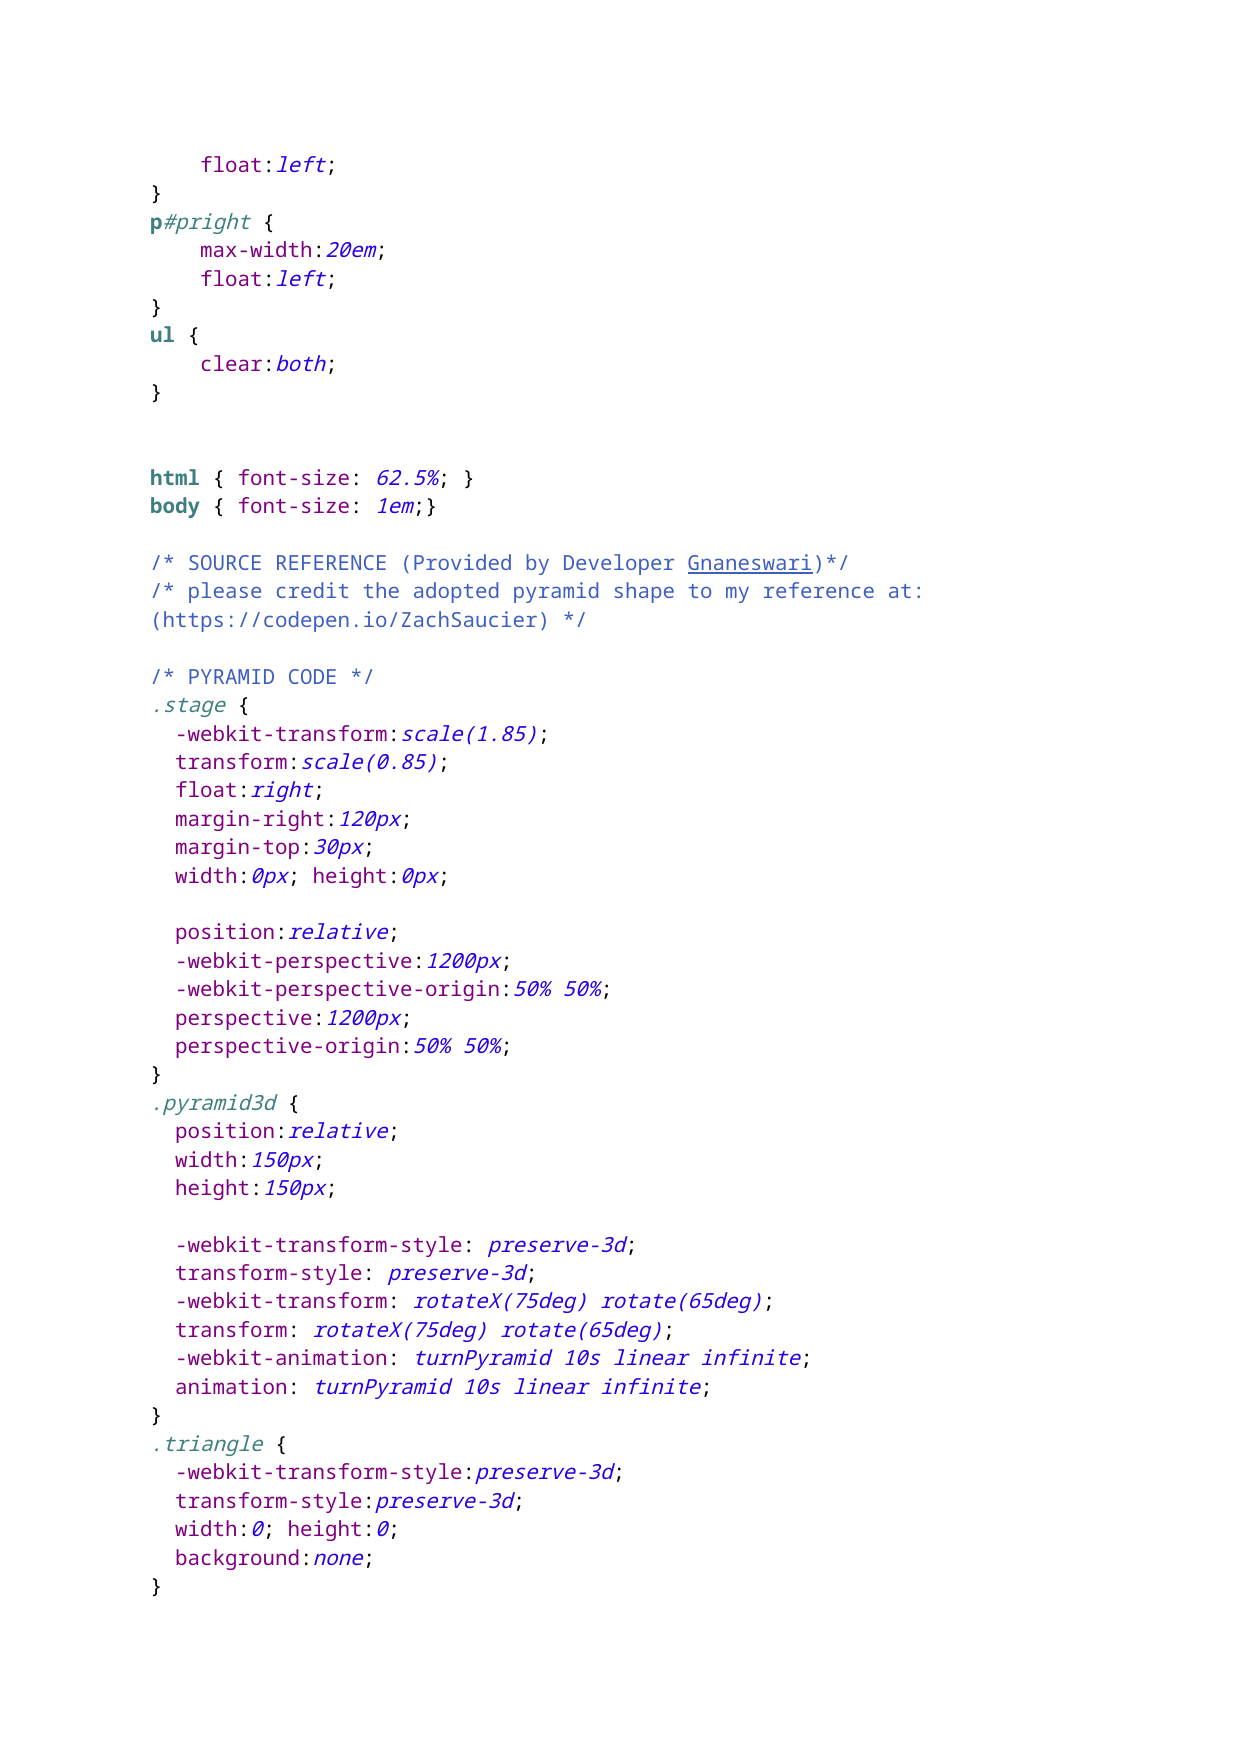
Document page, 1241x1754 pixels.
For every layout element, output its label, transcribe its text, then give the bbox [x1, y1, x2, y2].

text perspective-origin:50% 50%; [150, 1031, 1090, 1059]
text max-width:20em; [150, 235, 1090, 264]
text body { font-size: 1em;} [150, 491, 1090, 520]
text animation: turnPyramid 10s linear infinite; [150, 1372, 1090, 1400]
text } [150, 1400, 1090, 1429]
text .pyramid3d { [150, 1088, 1090, 1116]
text /* PYRAMID CODE */ [150, 662, 1090, 690]
text .triangle { [150, 1429, 1090, 1457]
text transform-style: preserve-3d; [150, 1258, 1090, 1287]
text .stage { [150, 690, 1090, 719]
text ul { [150, 321, 1090, 349]
text height:150px; [150, 1173, 1090, 1202]
text -webkit-transform: rotateX(75deg) rotate(65deg); [150, 1287, 1090, 1315]
text float:left; [150, 150, 1090, 178]
text -webkit-perspective:1200px; [150, 946, 1090, 974]
text } [150, 292, 1090, 321]
text float:right; [150, 776, 1090, 804]
text position:relative; [150, 917, 1090, 946]
text -webkit-transform:scale(1.85); [150, 719, 1090, 747]
text /* please credit the adopted pyramid shape to my reference at: (https://codepen.io/ZachSaucier) */ [150, 577, 1090, 633]
text -webkit-transform-style:preserve-3d; [150, 1457, 1090, 1486]
text } [150, 1059, 1090, 1088]
text html { font-size: 62.5%; } [150, 463, 1090, 491]
text } [150, 1571, 1090, 1599]
text clear:both; [150, 349, 1090, 377]
text } [150, 178, 1090, 207]
text width:150px; [150, 1145, 1090, 1173]
text } [150, 377, 1090, 406]
text margin-top:30px; [150, 832, 1090, 861]
text p#pright { [150, 207, 1090, 235]
text -webkit-animation: turnPyramid 10s linear infinite; [150, 1343, 1090, 1372]
text /* SOURCE REFERENCE (Provided by Developer Gnaneswari)*/ [150, 548, 1090, 577]
text transform: rotateX(75deg) rotate(65deg); [150, 1315, 1090, 1343]
text -webkit-perspective-origin:50% 50%; [150, 974, 1090, 1003]
text float:left; [150, 264, 1090, 292]
text width:0; height:0; [150, 1514, 1090, 1543]
text perspective:1200px; [150, 1003, 1090, 1031]
text transform-style:preserve-3d; [150, 1486, 1090, 1514]
text background:none; [150, 1543, 1090, 1571]
text -webkit-transform-style: preserve-3d; [150, 1230, 1090, 1258]
text margin-right:120px; [150, 804, 1090, 832]
text transform:scale(0.85); [150, 747, 1090, 776]
text width:0px; height:0px; [150, 861, 1090, 889]
text position:relative; [150, 1116, 1090, 1145]
